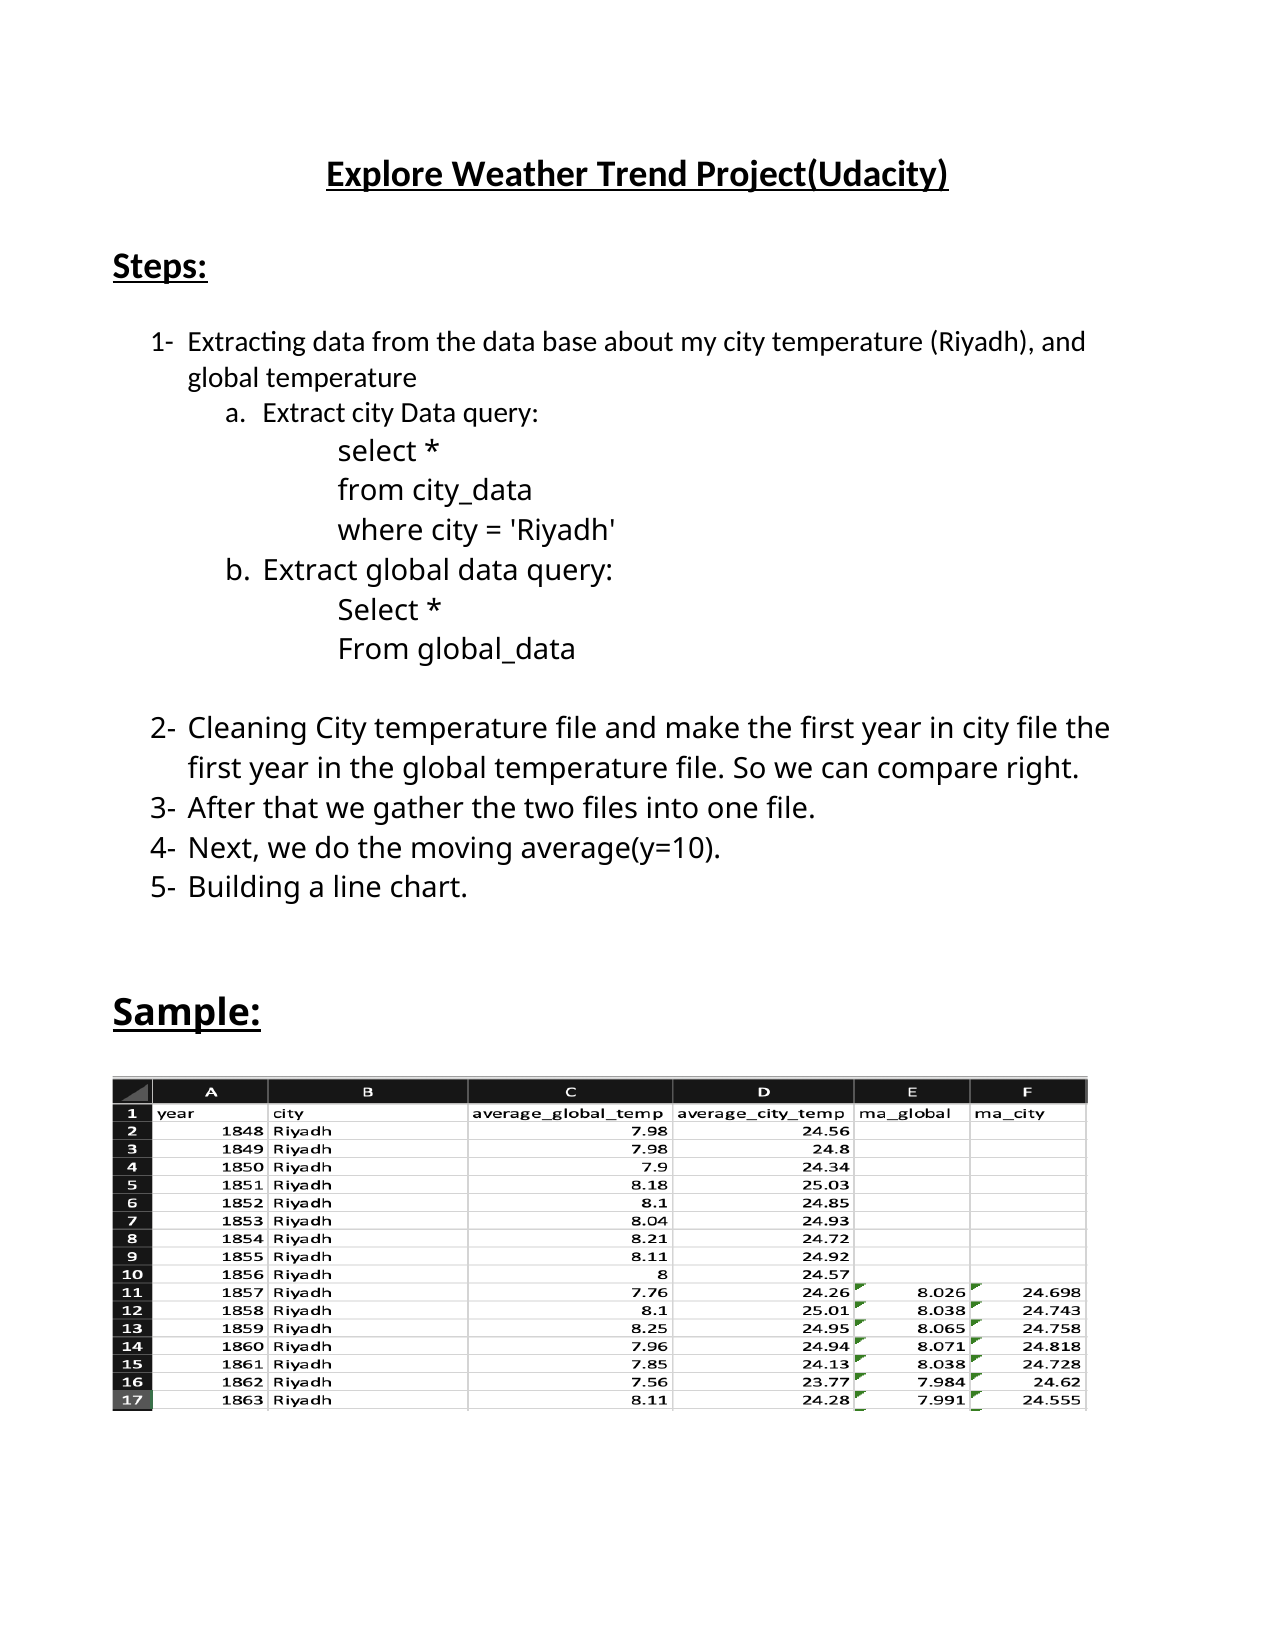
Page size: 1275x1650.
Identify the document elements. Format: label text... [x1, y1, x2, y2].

list Extract global data query: [225, 549, 1162, 589]
picture [112, 1076, 1088, 1411]
list Cleaning City temperature file and make the first year in city file the first year in the global temperature file. So we can compare right. [150, 708, 1162, 787]
list Select * [337, 589, 1162, 628]
list Extract city Data query: [225, 394, 1162, 430]
text Steps: [112, 242, 1162, 287]
text from city_data [262, 470, 1162, 509]
text select * [262, 430, 1162, 470]
text Sample: [112, 986, 1162, 1037]
list After that we gather the two files into one file. [150, 787, 1162, 827]
text where city = 'Riyadh' [262, 509, 1162, 549]
list Building a line chart. [150, 867, 1162, 906]
list Extracting data from the data base about my city temperature (Riyadh), and global temperature [150, 323, 1162, 394]
list Next, we do the moving average(y=10). [150, 827, 1162, 867]
text Explore Weather Trend Project(Udacity) [112, 150, 1162, 196]
list From global_data [337, 628, 1162, 668]
